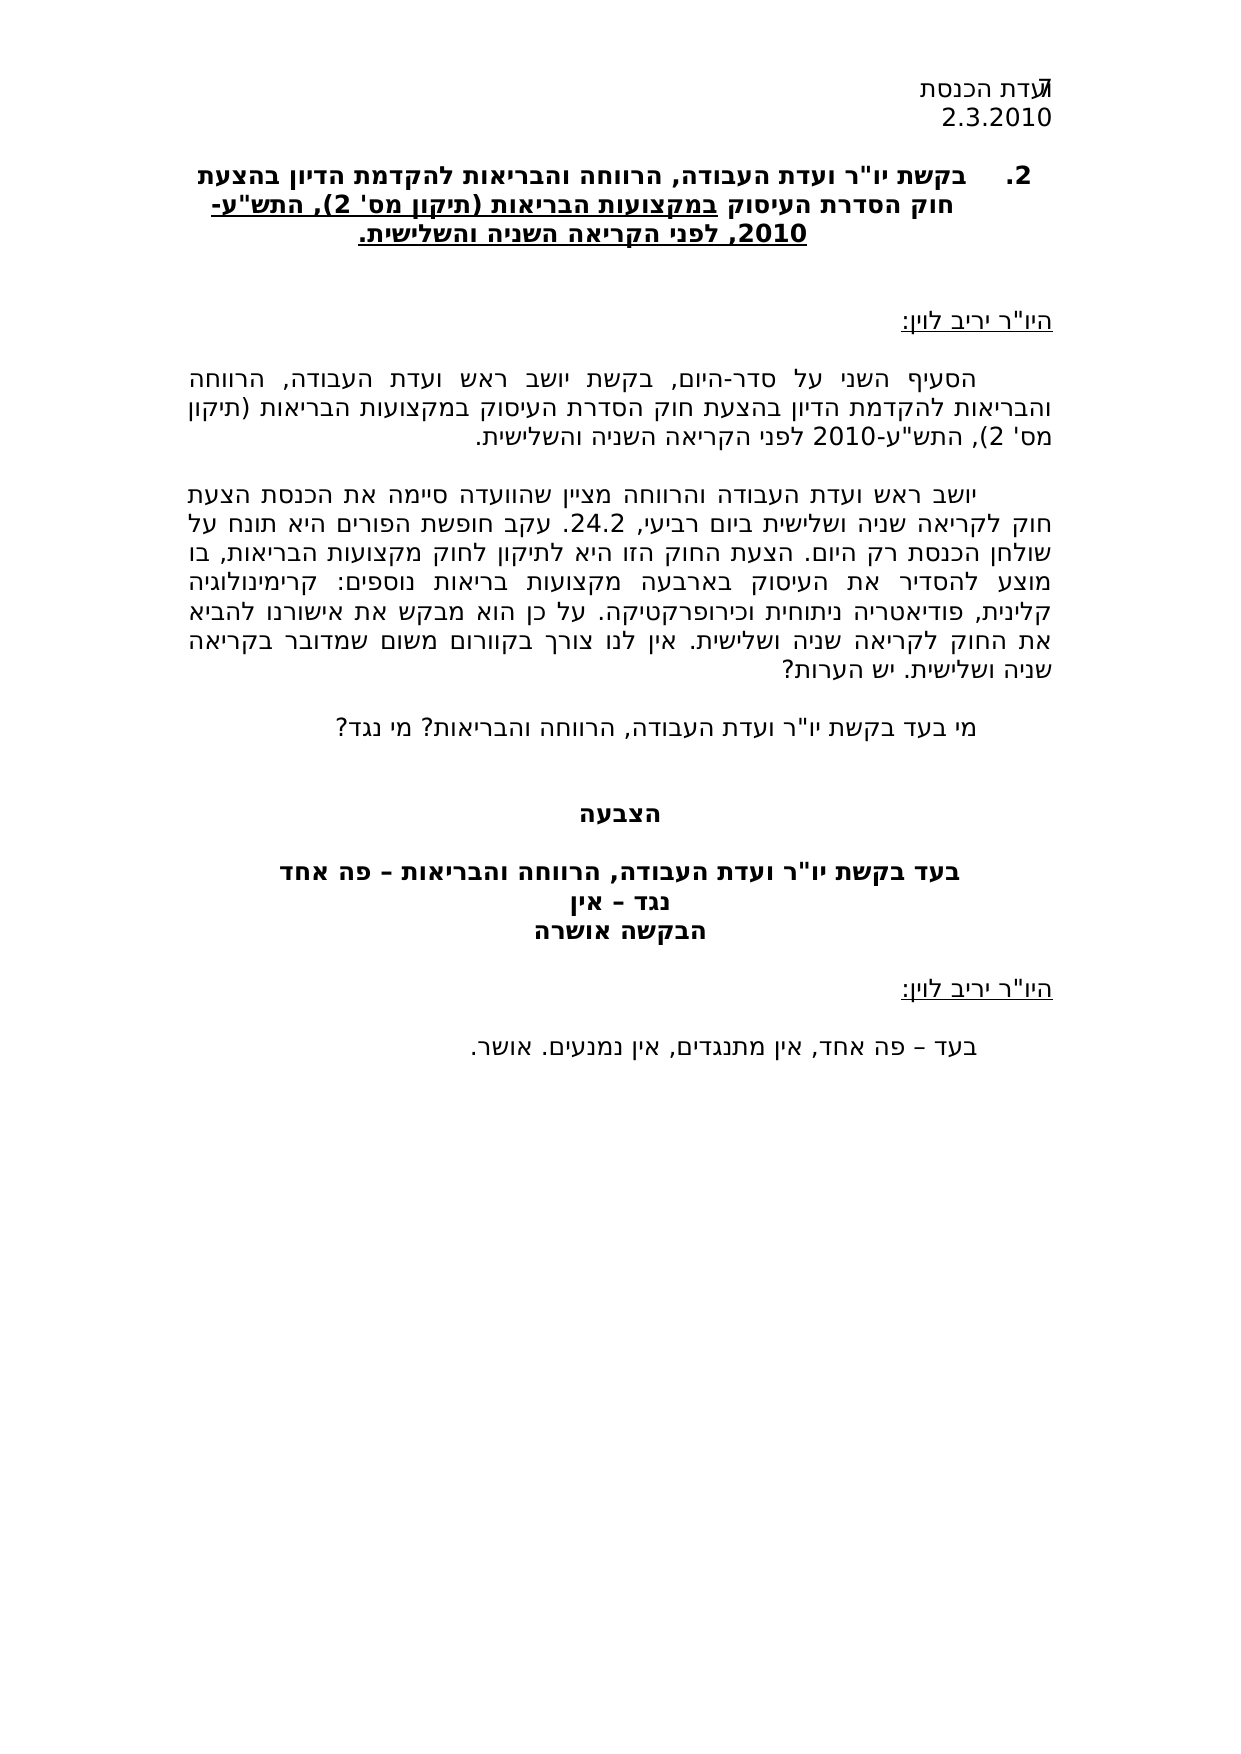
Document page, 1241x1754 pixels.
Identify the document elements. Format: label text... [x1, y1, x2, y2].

list בקשת יו"ר ועדת העבודה, הרווחה והבריאות להקדמת הדיון בהצעת חוק הסדרת העיסוק במקצועות הבריאות (תיקון מס' 2), התש"ע-2010, לפני הקריאה השניה והשלישית. [187, 161, 1015, 248]
text יושב ראש ועדת העבודה והרווחה מציין שהוועדה סיימה את הכנסת הצעת חוק לקריאה שניה ושלישית ביום רביעי, 24.2. עקב חופשת הפורים היא תונח על שולחן הכנסת רק היום. הצעת החוק הזו היא לתיקון לחוק מקצועות הבריאות, בו מוצע להסדיר את העיסוק בארבעה מקצועות בריאות נוספים: קרימינולוגיה קלינית, פודיאטריה ניתוחית וכירופרקטיקה. על כן הוא מבקש את אישורנו להביא את החוק לקריאה שניה ושלישית. אין לנו צורך בקוורום משום שמדובר בקריאה שניה ושלישית. יש הערות? [187, 480, 1053, 684]
text נגד – אין [187, 887, 1053, 916]
text הבקשה אושרה [187, 916, 1053, 945]
text היו"ר יריב לוין: [187, 974, 1053, 1003]
text בעד – פה אחד, אין מתנגדים, אין נמנעים. אושר. [187, 1032, 1053, 1061]
text בעד בקשת יו"ר ועדת העבודה, הרווחה והבריאות – פה אחד [187, 857, 1053, 887]
text היו"ר יריב לוין: [187, 306, 1053, 335]
text מי בעד בקשת יו"ר ועדת העבודה, הרווחה והבריאות? מי נגד? [187, 713, 1053, 742]
text הסעיף השני על סדר-היום, בקשת יושב ראש ועדת העבודה, הרווחה והבריאות להקדמת הדיון בהצעת חוק הסדרת העיסוק במקצועות הבריאות (תיקון מס' 2), התש"ע-2010 לפני הקריאה השניה והשלישית. [187, 364, 1053, 451]
text הצבעה [187, 799, 1053, 829]
